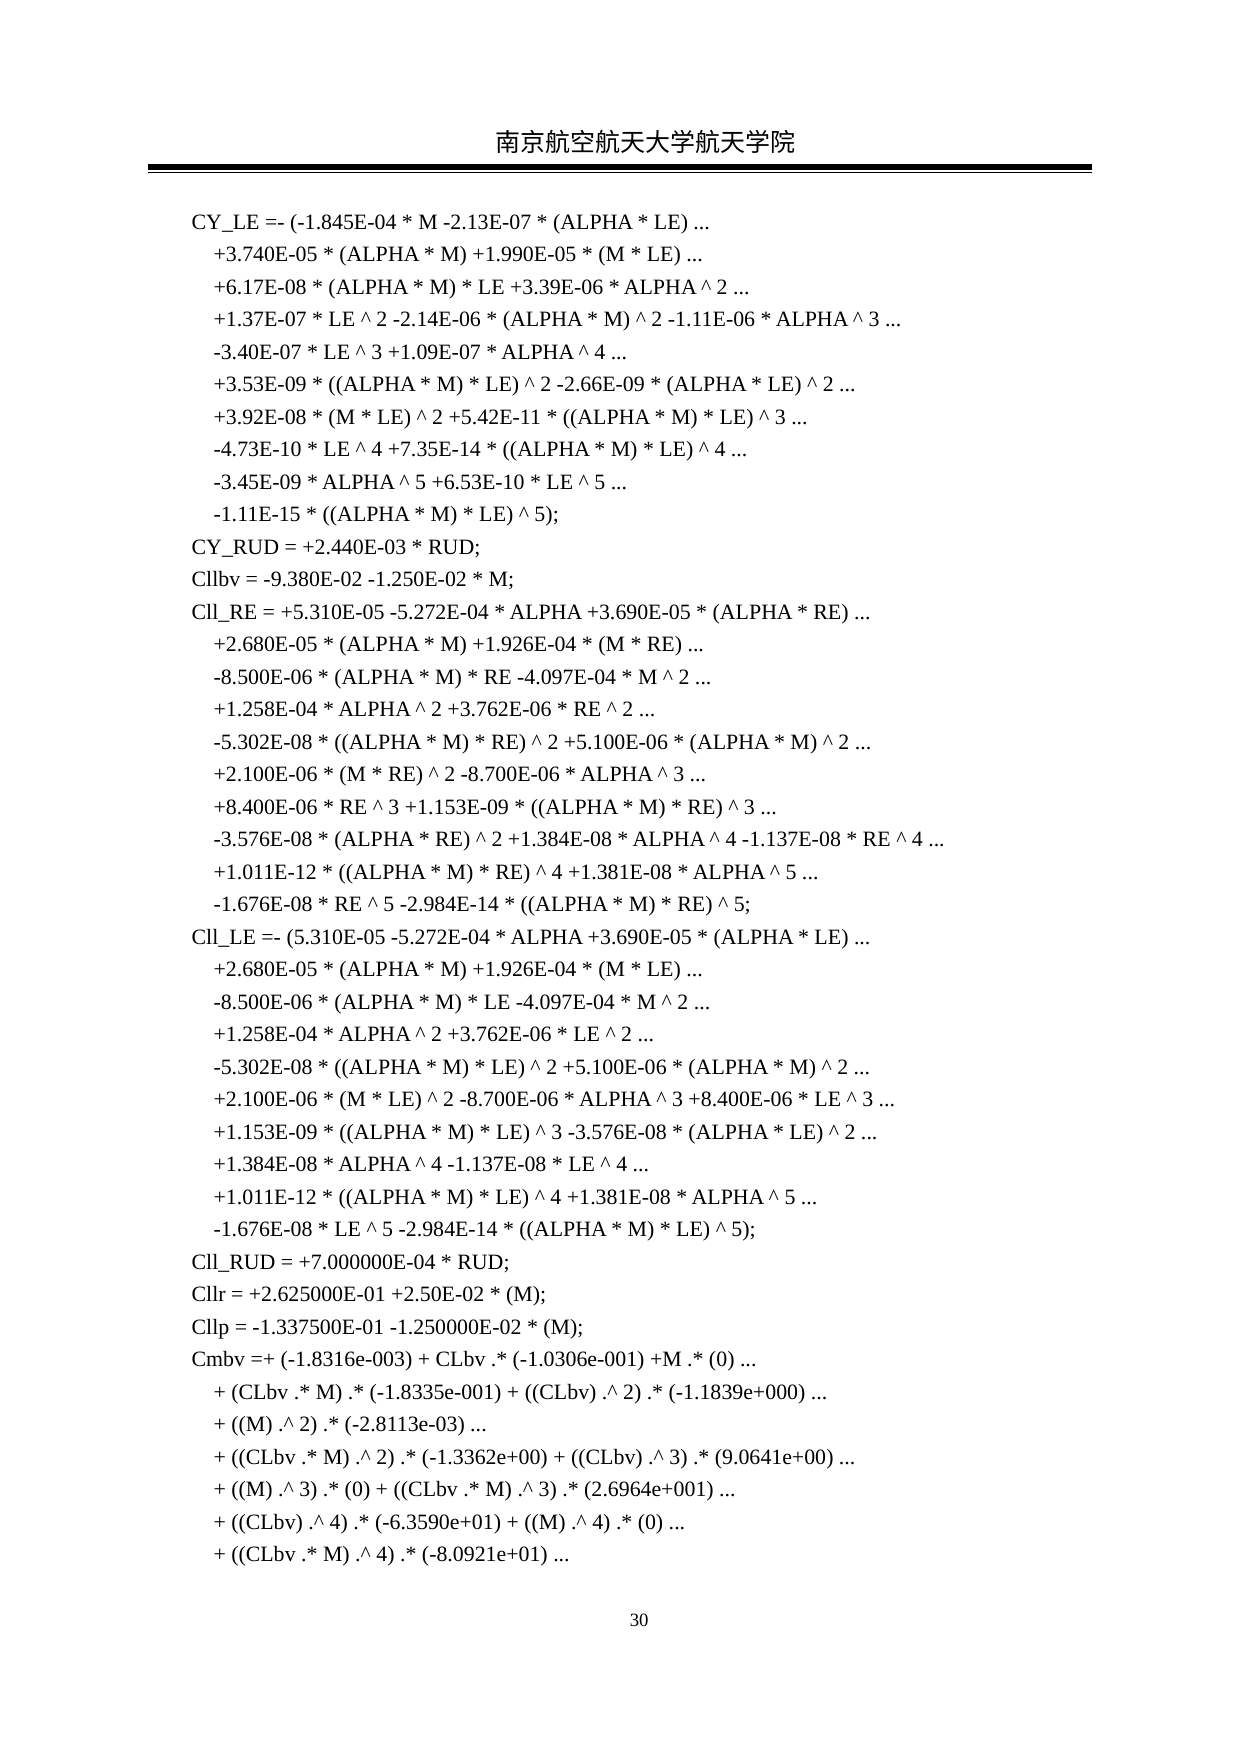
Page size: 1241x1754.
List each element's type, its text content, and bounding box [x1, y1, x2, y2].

text -1.676E-08 * RE ^ 5 -2.984E-14 * ((ALPHA * M) * RE) ^ 5; [148, 888, 1080, 920]
text + ((CLbv .* M) .^ 2) .* (-1.3362e+00) + ((CLbv) .^ 3) .* (9.0641e+00) ... [148, 1440, 1080, 1473]
text +1.011E-12 * ((ALPHA * M) * LE) ^ 4 +1.381E-08 * ALPHA ^ 5 ... [148, 1180, 1080, 1213]
text -3.40E-07 * LE ^ 3 +1.09E-07 * ALPHA ^ 4 ... [148, 335, 1080, 368]
text +2.100E-06 * (M * LE) ^ 2 -8.700E-06 * ALPHA ^ 3 +8.400E-06 * LE ^ 3 ... [148, 1083, 1080, 1115]
text Cll_RE = +5.310E-05 -5.272E-04 * ALPHA +3.690E-05 * (ALPHA * RE) ... [148, 595, 1080, 628]
text + ((M) .^ 2) .* (-2.8113e-03) ... [148, 1408, 1080, 1440]
text +3.53E-09 * ((ALPHA * M) * LE) ^ 2 -2.66E-09 * (ALPHA * LE) ^ 2 ... [148, 368, 1080, 400]
text +2.100E-06 * (M * RE) ^ 2 -8.700E-06 * ALPHA ^ 3 ... [148, 758, 1080, 790]
text +1.384E-08 * ALPHA ^ 4 -1.137E-08 * LE ^ 4 ... [148, 1148, 1080, 1180]
text +1.153E-09 * ((ALPHA * M) * LE) ^ 3 -3.576E-08 * (ALPHA * LE) ^ 2 ... [148, 1115, 1080, 1148]
text +6.17E-08 * (ALPHA * M) * LE +3.39E-06 * ALPHA ^ 2 ... [148, 270, 1080, 303]
text +3.740E-05 * (ALPHA * M) +1.990E-05 * (M * LE) ... [148, 238, 1080, 270]
text + (CLbv .* M) .* (-1.8335e-001) + ((CLbv) .^ 2) .* (-1.1839e+000) ... [148, 1375, 1080, 1408]
text -1.11E-15 * ((ALPHA * M) * LE) ^ 5); [148, 498, 1080, 530]
text + ((M) .^ 3) .* (0) + ((CLbv .* M) .^ 3) .* (2.6964e+001) ... [148, 1473, 1080, 1505]
text +2.680E-05 * (ALPHA * M) +1.926E-04 * (M * RE) ... [148, 628, 1080, 660]
text Cllr = +2.625000E-01 +2.50E-02 * (M); [148, 1278, 1080, 1310]
text CY_LE =- (-1.845E-04 * M -2.13E-07 * (ALPHA * LE) ... [148, 205, 1080, 238]
text +1.258E-04 * ALPHA ^ 2 +3.762E-06 * RE ^ 2 ... [148, 693, 1080, 725]
text -5.302E-08 * ((ALPHA * M) * RE) ^ 2 +5.100E-06 * (ALPHA * M) ^ 2 ... [148, 725, 1080, 758]
text -8.500E-06 * (ALPHA * M) * RE -4.097E-04 * M ^ 2 ... [148, 660, 1080, 693]
text + ((CLbv) .^ 4) .* (-6.3590e+01) + ((M) .^ 4) .* (0) ... [148, 1505, 1080, 1538]
text -4.73E-10 * LE ^ 4 +7.35E-14 * ((ALPHA * M) * LE) ^ 4 ... [148, 433, 1080, 465]
text +3.92E-08 * (M * LE) ^ 2 +5.42E-11 * ((ALPHA * M) * LE) ^ 3 ... [148, 400, 1080, 433]
text CY_RUD = +2.440E-03 * RUD; [148, 530, 1080, 563]
text Cmbv =+ (-1.8316e-003) + CLbv .* (-1.0306e-001) +M .* (0) ... [148, 1343, 1080, 1375]
text +2.680E-05 * (ALPHA * M) +1.926E-04 * (M * LE) ... [148, 953, 1080, 985]
text + ((CLbv .* M) .^ 4) .* (-8.0921e+01) ... [148, 1538, 1080, 1570]
text +1.011E-12 * ((ALPHA * M) * RE) ^ 4 +1.381E-08 * ALPHA ^ 5 ... [148, 855, 1080, 888]
text -1.676E-08 * LE ^ 5 -2.984E-14 * ((ALPHA * M) * LE) ^ 5); [148, 1213, 1080, 1245]
text +8.400E-06 * RE ^ 3 +1.153E-09 * ((ALPHA * M) * RE) ^ 3 ... [148, 790, 1080, 823]
text Cllbv = -9.380E-02 -1.250E-02 * M; [148, 563, 1080, 595]
text Cll_RUD = +7.000000E-04 * RUD; [148, 1245, 1080, 1278]
text -5.302E-08 * ((ALPHA * M) * LE) ^ 2 +5.100E-06 * (ALPHA * M) ^ 2 ... [148, 1050, 1080, 1083]
text -3.45E-09 * ALPHA ^ 5 +6.53E-10 * LE ^ 5 ... [148, 465, 1080, 498]
text Cllp = -1.337500E-01 -1.250000E-02 * (M); [148, 1310, 1080, 1343]
text +1.258E-04 * ALPHA ^ 2 +3.762E-06 * LE ^ 2 ... [148, 1018, 1080, 1050]
text Cll_LE =- (5.310E-05 -5.272E-04 * ALPHA +3.690E-05 * (ALPHA * LE) ... [148, 920, 1080, 953]
text -8.500E-06 * (ALPHA * M) * LE -4.097E-04 * M ^ 2 ... [148, 985, 1080, 1018]
text -3.576E-08 * (ALPHA * RE) ^ 2 +1.384E-08 * ALPHA ^ 4 -1.137E-08 * RE ^ 4 ... [148, 823, 1080, 855]
text +1.37E-07 * LE ^ 2 -2.14E-06 * (ALPHA * M) ^ 2 -1.11E-06 * ALPHA ^ 3 ... [148, 303, 1080, 335]
